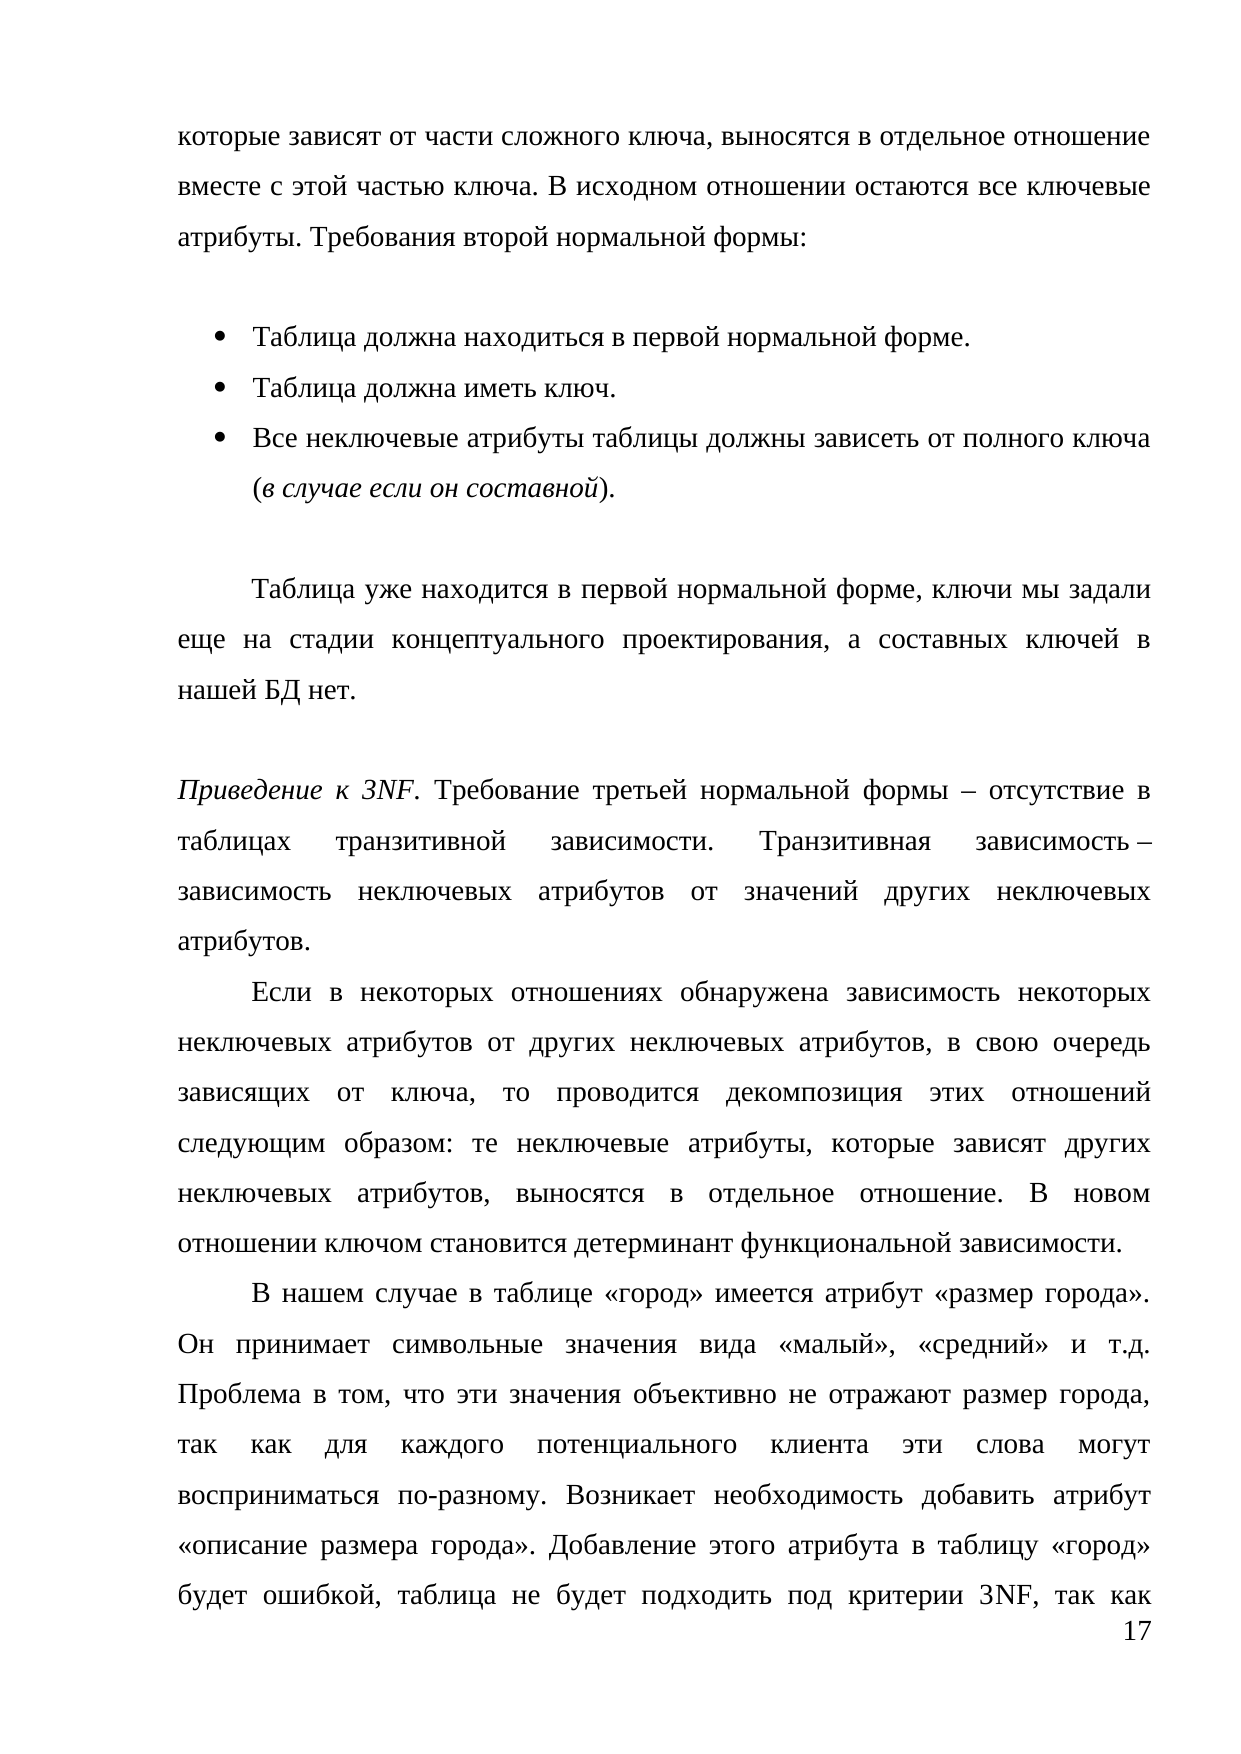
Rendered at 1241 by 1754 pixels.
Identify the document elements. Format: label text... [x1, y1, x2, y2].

list Таблица должна иметь ключ. [215, 370, 1152, 403]
text Таблица уже находится в первой нормальной форме, ключи мы задали еще на стадии концептуального проектирования, а составных ключей в нашей БД нет. [177, 571, 1152, 705]
text Приведение к 3NF. Требование третьей нормальной формы – отсутствие в таблицах транзитивной зависимости. Транзитивная зависимость – зависимость неключевых атрибутов от значений других неключевых атрибутов. [177, 772, 1152, 957]
list Все неключевые атрибуты таблицы должны зависеть от полного ключа (в случае если он составной). [215, 420, 1152, 504]
list Таблица должна находиться в первой нормальной форме. [215, 319, 1152, 353]
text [177, 1276, 1152, 1611]
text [177, 118, 1152, 252]
text Если в некоторых отношениях обнаружена зависимость некоторых неключевых атрибутов от других неключевых атрибутов, в свою очередь зависящих от ключа, то проводится декомпозиция этих отношений следующим образом: те неключевые атрибуты, которые зависят других неключевых атрибутов, выносятся в отдельное отношение. В новом отношении ключом становится детерминант функциональной зависимости. [177, 974, 1152, 1259]
